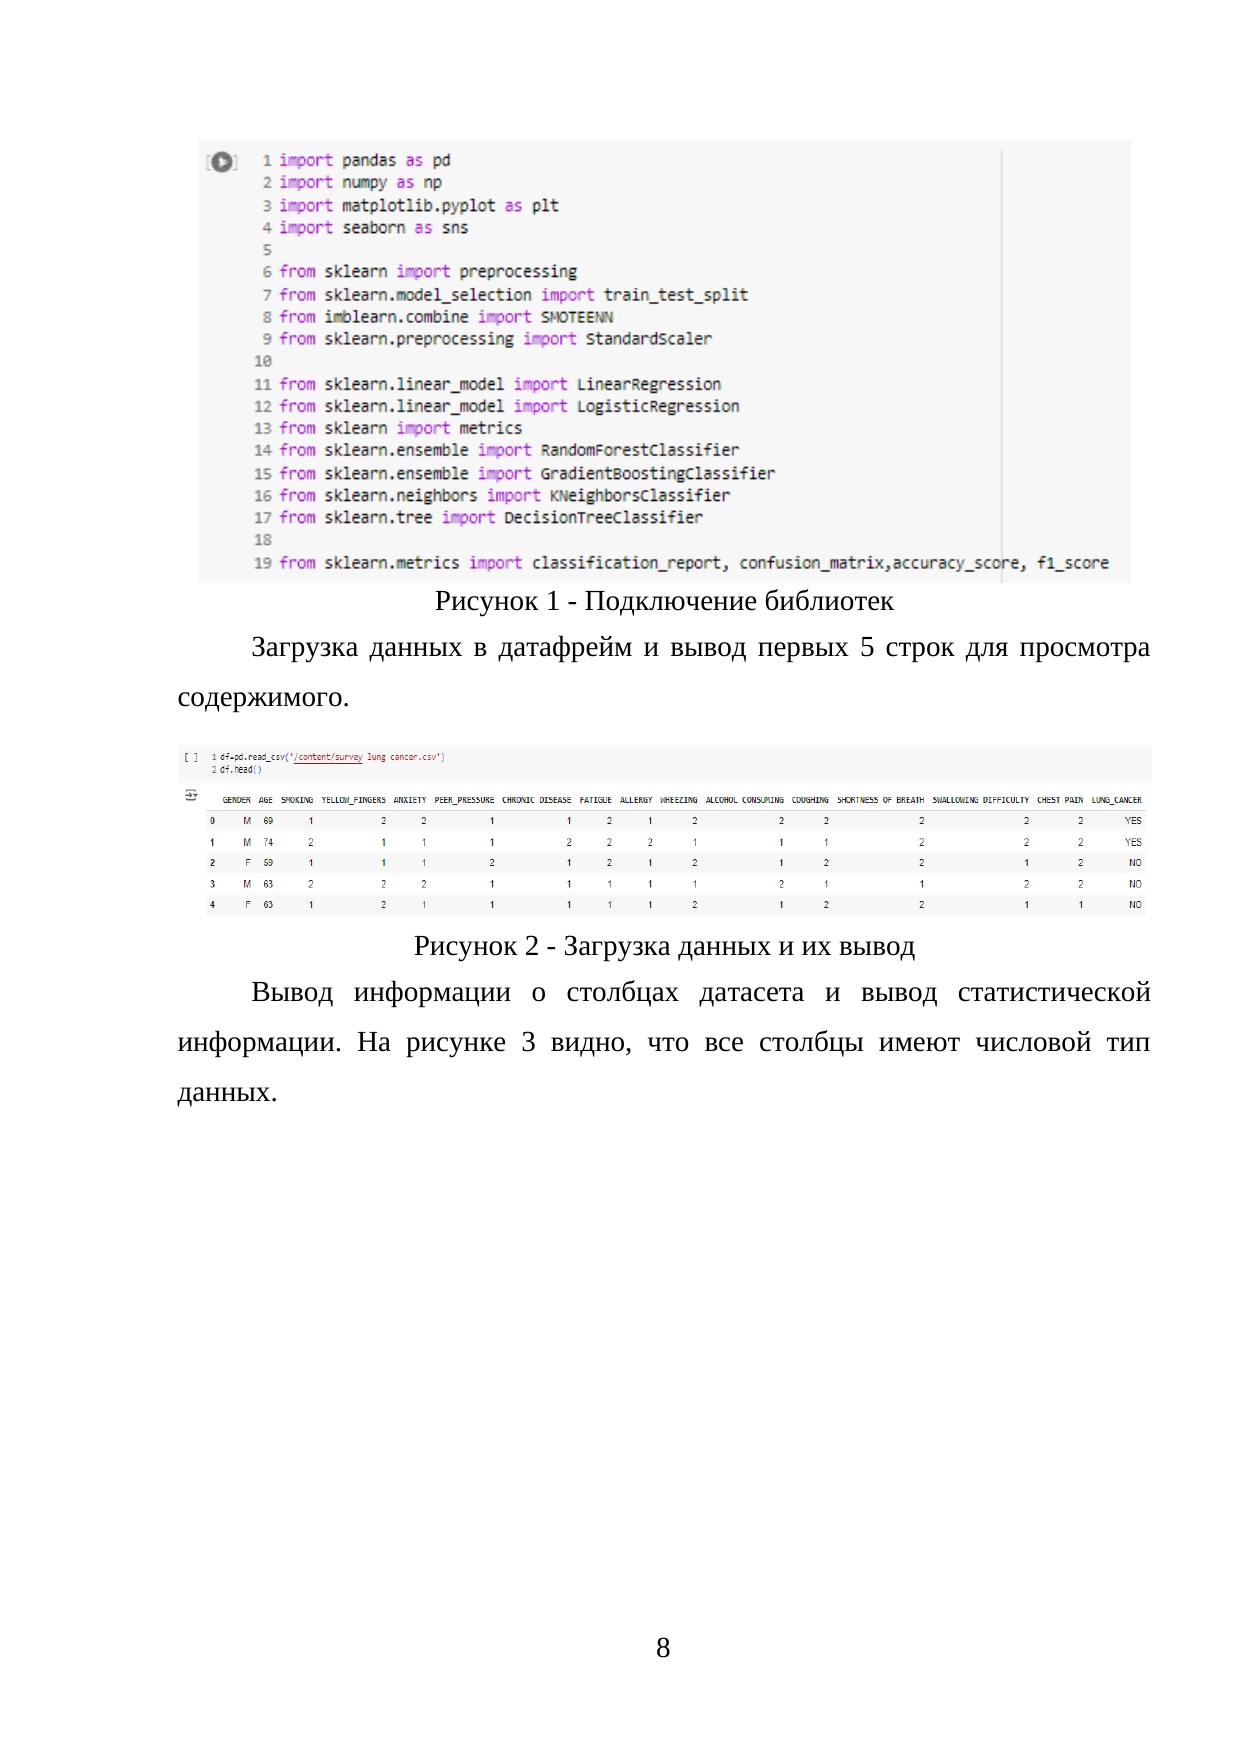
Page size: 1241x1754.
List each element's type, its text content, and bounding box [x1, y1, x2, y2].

text Рисунок 2 - Загрузка данных и их вывод [177, 928, 1152, 961]
text Загрузка данных в датафрейм и вывод первых 5 строк для просмотра содержимого. [177, 629, 1152, 712]
text Вывод информации о столбцах датасета и вывод статистической информации. На рисунке 3 видно, что все столбцы имеют числовой тип данных. [177, 974, 1152, 1108]
text Рисунок 1 - Подключение библиотек [177, 583, 1152, 616]
picture [198, 138, 1131, 583]
picture [177, 741, 1152, 928]
